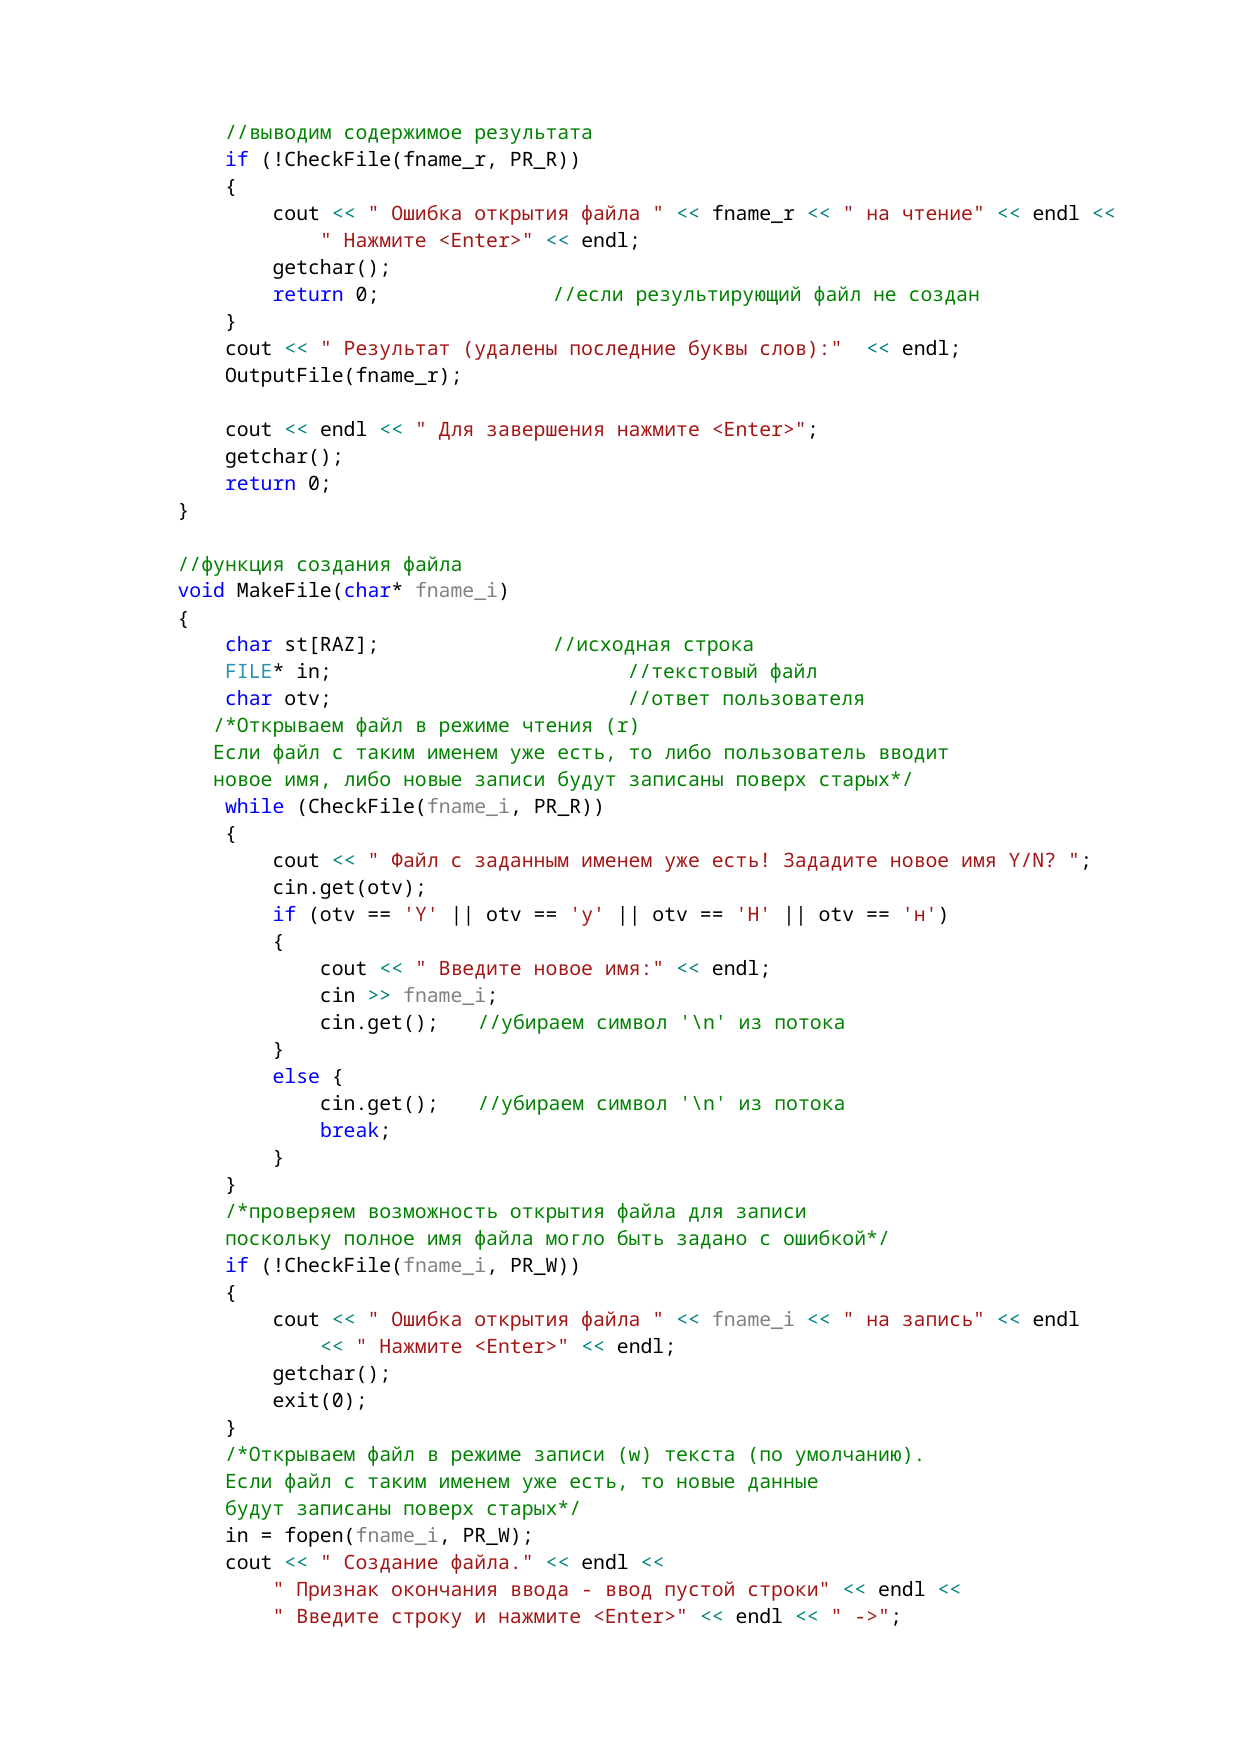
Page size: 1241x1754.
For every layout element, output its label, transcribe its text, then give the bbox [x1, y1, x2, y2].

text } [177, 1143, 1152, 1170]
text /*проверяем возможность открытия файла для записи [177, 1197, 1152, 1224]
text } [177, 1170, 1152, 1197]
text { [177, 819, 1152, 847]
text char st[RAZ]; //исходная строка [177, 631, 1152, 658]
text cin.get(); //убираем символ '\n' из потока [177, 1089, 1152, 1116]
text break; [177, 1116, 1152, 1143]
text " Нажмите <Enter>" << endl; [177, 226, 1152, 253]
text if (otv == 'Y' || otv == 'y' || otv == 'Н' || otv == 'н') [177, 901, 1152, 927]
text новое имя, либо новые записи будут записаны поверх старых*/ [177, 766, 1152, 793]
text { [177, 172, 1152, 199]
text cin >> fname_i; [177, 981, 1152, 1008]
text cout << " Файл с заданным именем уже есть! Зададите новое имя Y/N? "; [177, 847, 1152, 873]
text while (CheckFile(fname_i, PR_R)) [177, 793, 1152, 819]
text cout << " Ошибка открытия файла " << fname_i << " на запись" << endl [177, 1305, 1152, 1332]
text char otv; //ответ пользователя [177, 685, 1152, 712]
text //функция создания файла [177, 550, 1152, 577]
text /*Открываем файл в режиме записи (w) текста (по умолчанию). [177, 1440, 1152, 1467]
text return 0; [177, 469, 1152, 496]
text } [177, 307, 1152, 334]
text cin.get(); //убираем символ '\n' из потока [177, 1008, 1152, 1035]
text getchar(); [177, 1359, 1152, 1386]
text " Введите строку и нажмите <Enter>" << endl << " ->"; [177, 1602, 1152, 1629]
text cout << endl << " Для завершения нажмите <Enter>"; [177, 415, 1152, 442]
text } [177, 1035, 1152, 1062]
text Если файл с таким именем уже есть, то новые данные [177, 1467, 1152, 1494]
text else { [177, 1062, 1152, 1089]
text cin.get(otv); [177, 873, 1152, 901]
text cout << " Ошибка открытия файла " << fname_r << " на чтение" << endl << [177, 199, 1152, 226]
text cout << " Результат (удалены последние буквы слов):" << endl; [177, 334, 1152, 361]
text //выводим содержимое результата [177, 118, 1152, 145]
text FILE* in; //текстовый файл [177, 658, 1152, 685]
text exit(0); [177, 1386, 1152, 1413]
text getchar(); [177, 442, 1152, 469]
text << " Нажмите <Enter>" << endl; [177, 1332, 1152, 1359]
text будут записаны поверх старых*/ [177, 1494, 1152, 1521]
text OutputFile(fname_r); [177, 361, 1152, 388]
text Если файл с таким именем уже есть, то либо пользователь вводит [177, 739, 1152, 766]
text } [177, 1413, 1152, 1440]
text if (!CheckFile(fname_r, PR_R)) [177, 145, 1152, 172]
text return 0; //если результирующий файл не создан [177, 280, 1152, 307]
text getchar(); [177, 253, 1152, 280]
text { [177, 1278, 1152, 1305]
text поскольку полное имя файла могло быть задано с ошибкой*/ [177, 1224, 1152, 1251]
text " Признак окончания ввода - ввод пустой строки" << endl << [177, 1575, 1152, 1602]
text { [177, 604, 1152, 631]
text in = fopen(fname_i, PR_W); [177, 1521, 1152, 1548]
text { [177, 927, 1152, 954]
text cout << " Создание файла." << endl << [177, 1548, 1152, 1575]
text } [177, 496, 1152, 523]
text cout << " Введите новое имя:" << endl; [177, 954, 1152, 981]
text void MakeFile(char* fname_i) [177, 577, 1152, 604]
text /*Открываем файл в режиме чтения (r) [177, 712, 1152, 739]
text if (!CheckFile(fname_i, PR_W)) [177, 1251, 1152, 1278]
